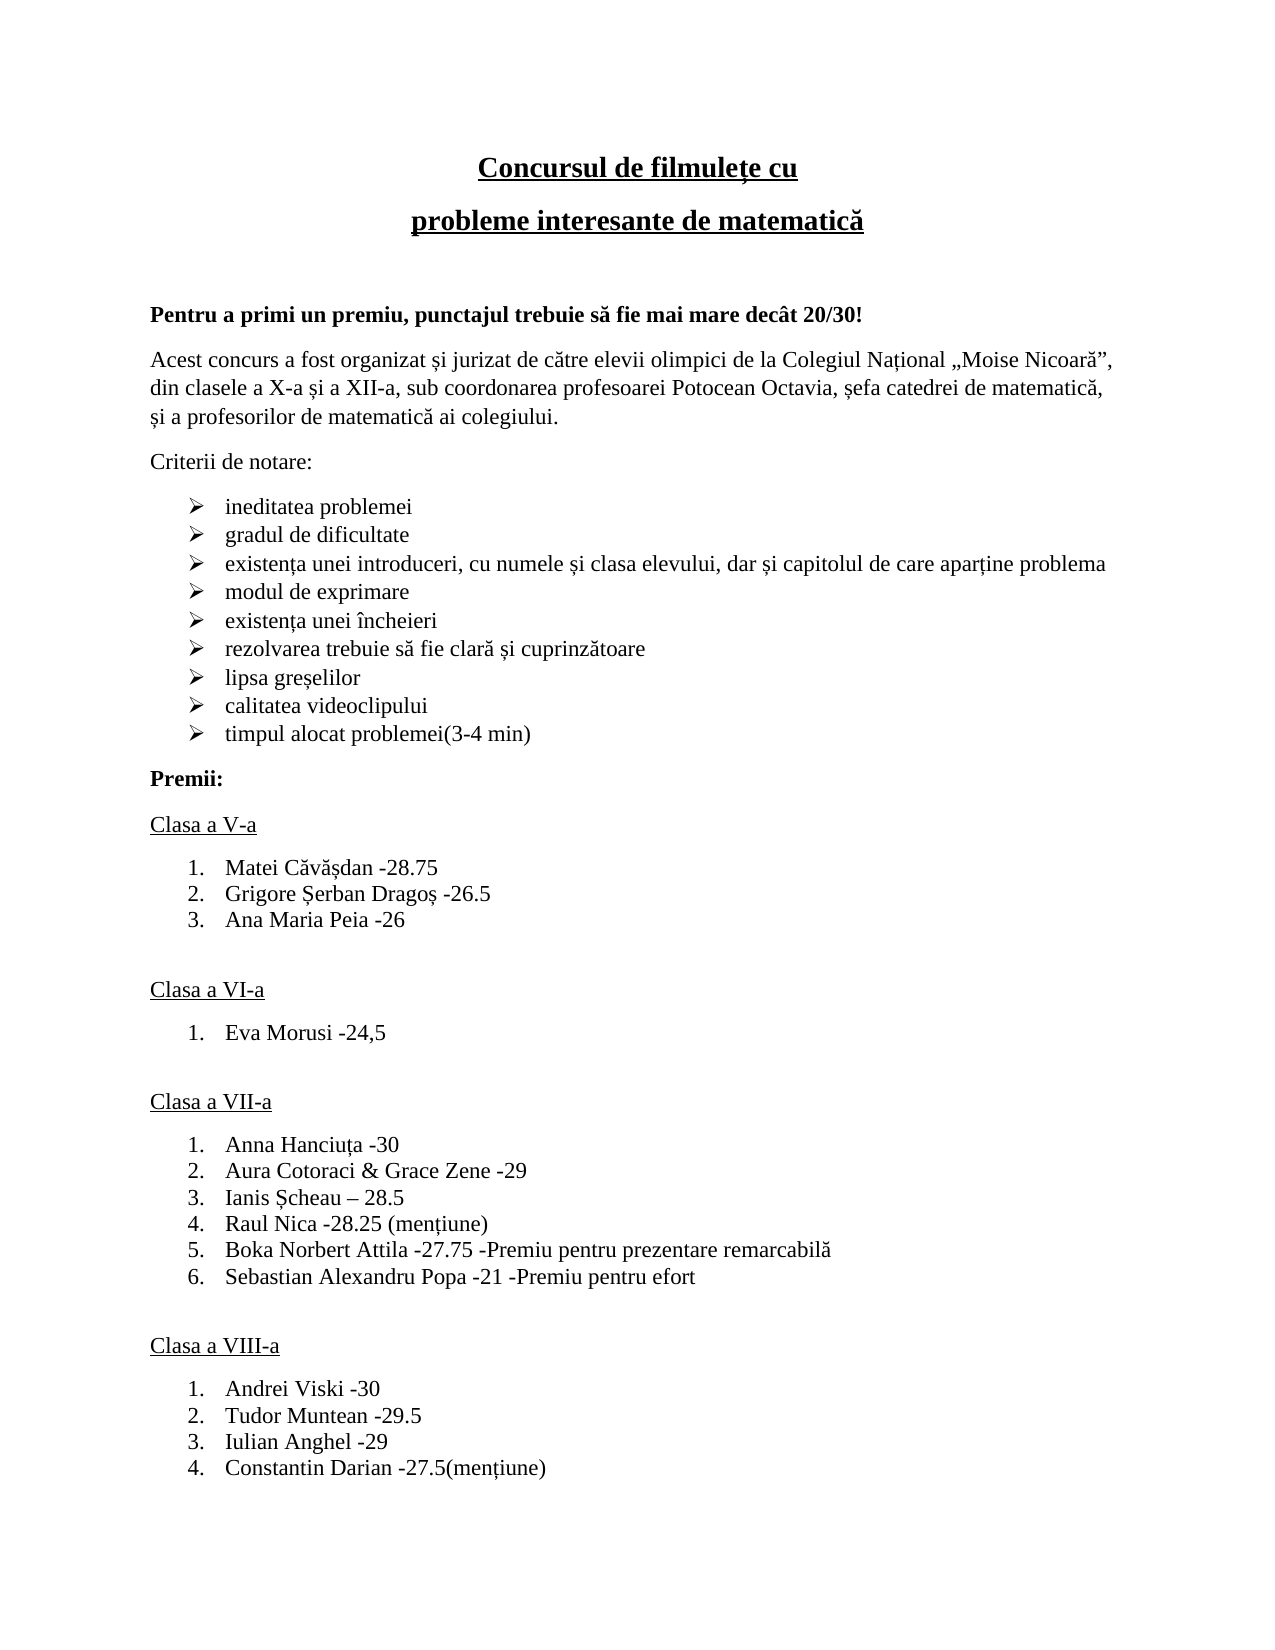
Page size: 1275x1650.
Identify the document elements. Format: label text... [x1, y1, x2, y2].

list timpul alocat problemei(3-4 min) [187, 720, 1125, 747]
text Clasa a VIII-a [150, 1332, 1125, 1359]
list existența unei încheieri [187, 607, 1125, 633]
list Constantin Darian -27.5(mențiune) [187, 1454, 1125, 1481]
text Premii: [150, 766, 1125, 792]
list Andrei Viski -30 [187, 1375, 1125, 1402]
list gradul de dificultate [187, 521, 1125, 548]
list rezolvarea trebuie să fie clară și cuprinzătoare [187, 635, 1125, 661]
list Grigore Șerban Dragoș -26.5 [187, 880, 1125, 906]
text Concursul de filmulețe cu [150, 150, 1125, 183]
list Matei Căvășdan -28.75 [187, 854, 1125, 880]
text Clasa a VII-a [150, 1088, 1125, 1114]
list Tudor Muntean -29.5 [187, 1402, 1125, 1428]
list Ianis Șcheau – 28.5 [187, 1184, 1125, 1210]
list calitatea videoclipului [187, 692, 1125, 718]
list Eva Morusi -24,5 [187, 1019, 1125, 1045]
text Clasa a V-a [150, 811, 1125, 837]
text Pentru a primi un premiu, punctajul trebuie să fie mai mare decât 20/30! [150, 301, 1125, 327]
text probleme interesante de matematică [150, 203, 1125, 236]
text Criterii de notare: [150, 448, 1125, 474]
list ineditatea problemei [187, 493, 1125, 519]
list Iulian Anghel -29 [187, 1428, 1125, 1454]
list Anna Hanciuța -30 [187, 1131, 1125, 1157]
list modul de exprimare [187, 578, 1125, 604]
list Sebastian Alexandru Popa -21 -Premiu pentru efort [187, 1263, 1125, 1289]
list lipsa greșelilor [187, 663, 1125, 690]
list Raul Nica -28.25 (mențiune) [187, 1210, 1125, 1237]
list Ana Maria Peia -26 [187, 906, 1125, 933]
list Aura Cotoraci & Grace Zene -29 [187, 1157, 1125, 1184]
text Clasa a VI-a [150, 976, 1125, 1002]
list Boka Norbert Attila -27.75 -Premiu pentru prezentare remarcabilă [187, 1237, 1125, 1263]
list existența unei introduceri, cu numele și clasa elevului, dar și capitolul de care aparține problema [187, 550, 1125, 576]
text Acest concurs a fost organizat și jurizat de către elevii olimpici de la Colegiul Național „Moise Nicoară”, din clasele a X-a și a XII-a, sub coordonarea profesoarei Potocean Octavia, șefa catedrei de matematică, și a profesorilor de matematică ai colegiului. [150, 346, 1125, 429]
